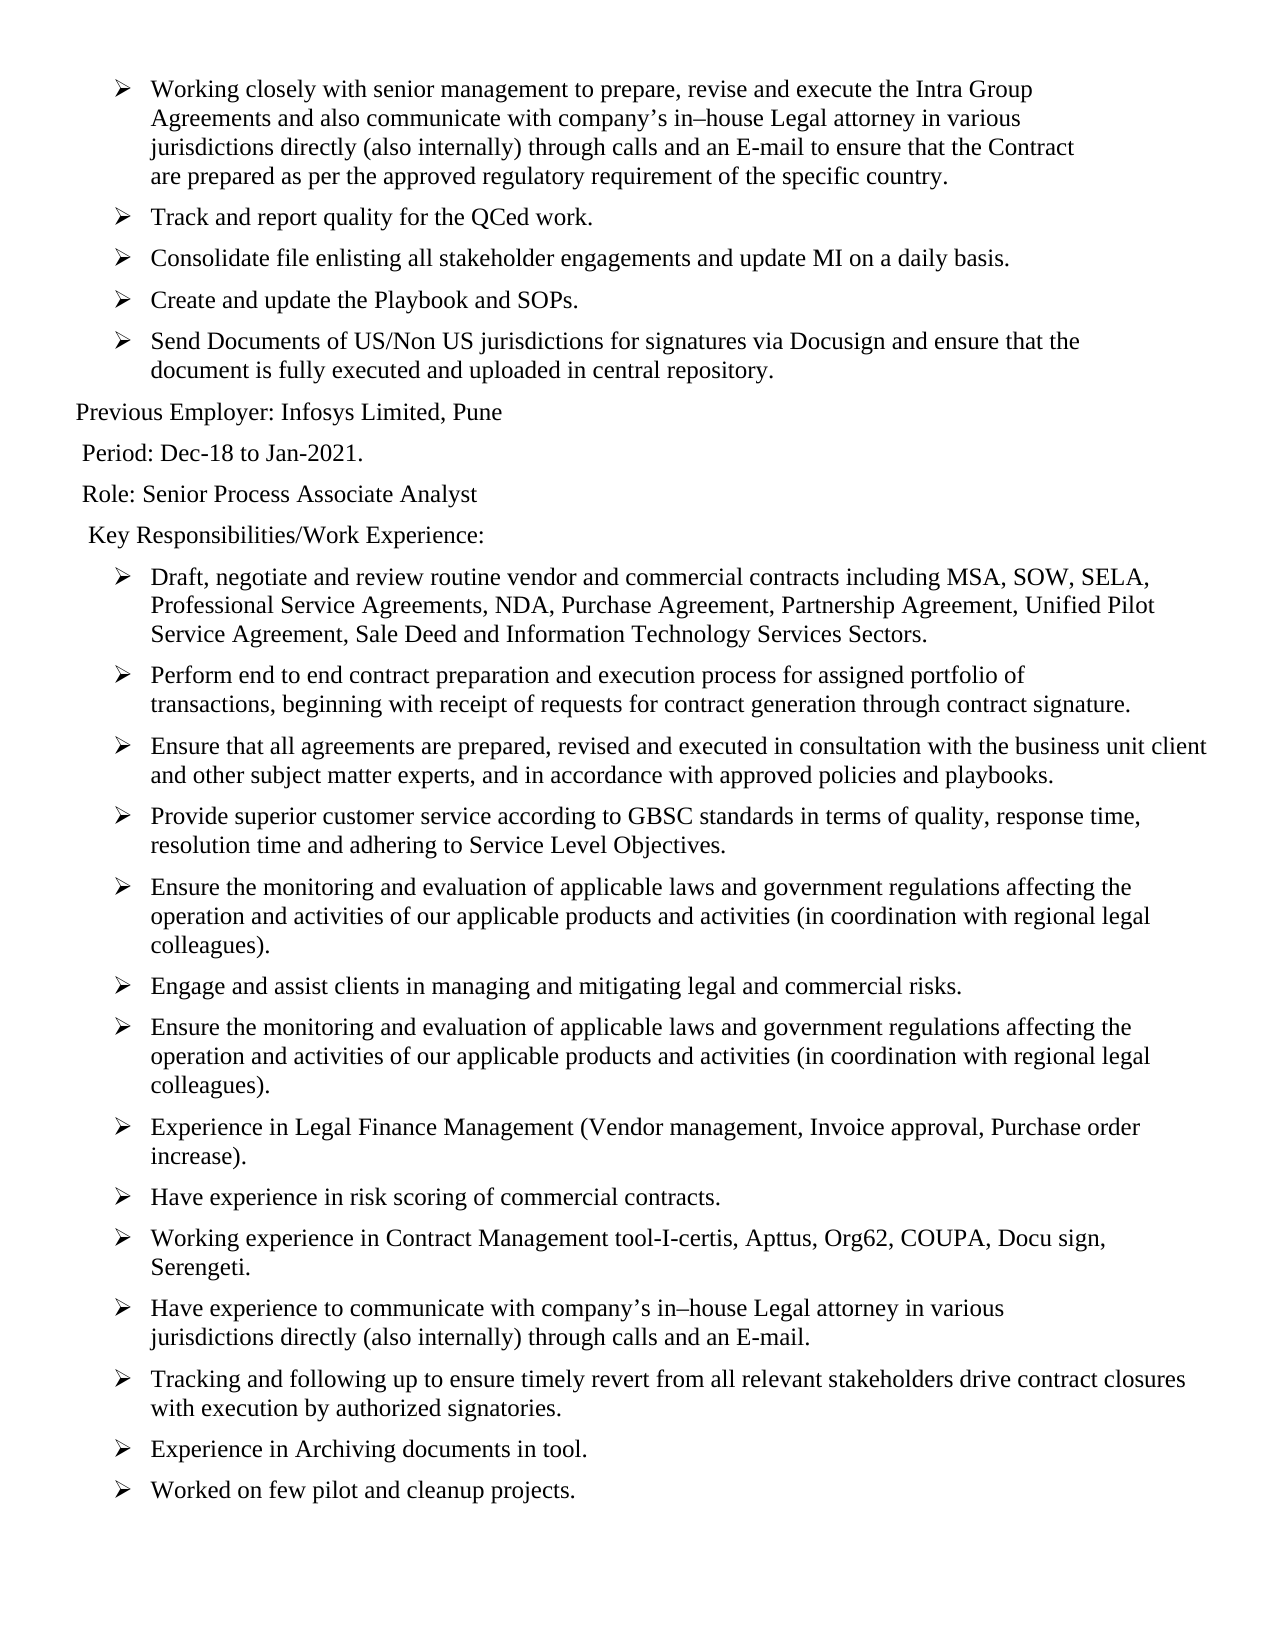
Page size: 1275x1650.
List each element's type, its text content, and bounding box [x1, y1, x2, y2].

list Send Documents of US/Non US jurisdictions for signatures via Docusign and ensure that the document is fully executed and uploaded in central repository. [113, 326, 1108, 384]
list Experience in Archiving documents in tool. [113, 1434, 1222, 1463]
list Draft, negotiate and review routine vendor and commercial contracts including MSA, SOW, SELA, Professional Service Agreements, NDA, Purchase Agreement, Partnership Agreement, Unified Pilot Service Agreement, Sale Deed and Information Technology Services Sectors. [113, 562, 1222, 648]
list Create and update the Playbook and SOPs. [113, 285, 1108, 314]
list Worked on few pilot and cleanup projects. [113, 1476, 1222, 1504]
list Track and report quality for the QCed work. [113, 202, 1222, 231]
list Experience in Legal Finance Management (Vendor management, Invoice approval, Purchase order increase). [113, 1112, 1168, 1169]
list Engage and assist clients in managing and mitigating legal and commercial risks. [113, 971, 1222, 1000]
list Working experience in Contract Management tool-I-certis, Apttus, Org62, COUPA, Docu sign, Serengeti. [113, 1223, 1186, 1281]
list Ensure the monitoring and evaluation of applicable laws and government regulations affecting the operation and activities of our applicable products and activities (in coordination with regional legal colleagues). [113, 1012, 1190, 1099]
list Tracking and following up to ensure timely revert from all relevant stakeholders drive contract closures with execution by authorized signatories. [113, 1364, 1189, 1422]
text Role: Senior Process Associate Analyst [75, 479, 1222, 508]
list Have experience to communicate with company’s in–house Legal attorney in various jurisdictions directly (also internally) through calls and an E-mail. [113, 1293, 1108, 1351]
text Period: Dec-18 to Jan-2021. [75, 438, 1222, 467]
list Consolidate file enlisting all stakeholder engagements and update MI on a daily basis. [113, 243, 1108, 272]
list Ensure that all agreements are prepared, revised and executed in consultation with the business unit client and other subject matter experts, and in accordance with approved policies and playbooks. [113, 731, 1208, 789]
text Key Responsibilities/Work Experience: [75, 521, 1222, 549]
list Ensure the monitoring and evaluation of applicable laws and government regulations affecting the operation and activities of our applicable products and activities (in coordination with regional legal colleagues). [113, 872, 1190, 958]
list Have experience in risk scoring of commercial contracts. [113, 1182, 1222, 1211]
list Working closely with senior management to prepare, revise and execute the Intra Group Agreements and also communicate with company’s in–house Legal attorney in various jurisdictions directly (also internally) through calls and an E-mail to ensure that the Contract are prepared as per the approved regulatory requirement of the specific country. [113, 74, 1108, 189]
text Previous Employer: Infosys Limited, Pune [75, 397, 1222, 426]
list Provide superior customer service according to GBSC standards in terms of quality, response time, resolution time and adhering to Service Level Objectives. [113, 801, 1182, 859]
list Perform end to end contract preparation and execution process for assigned portfolio of transactions, beginning with receipt of requests for contract generation through contract signature. [113, 661, 1136, 718]
